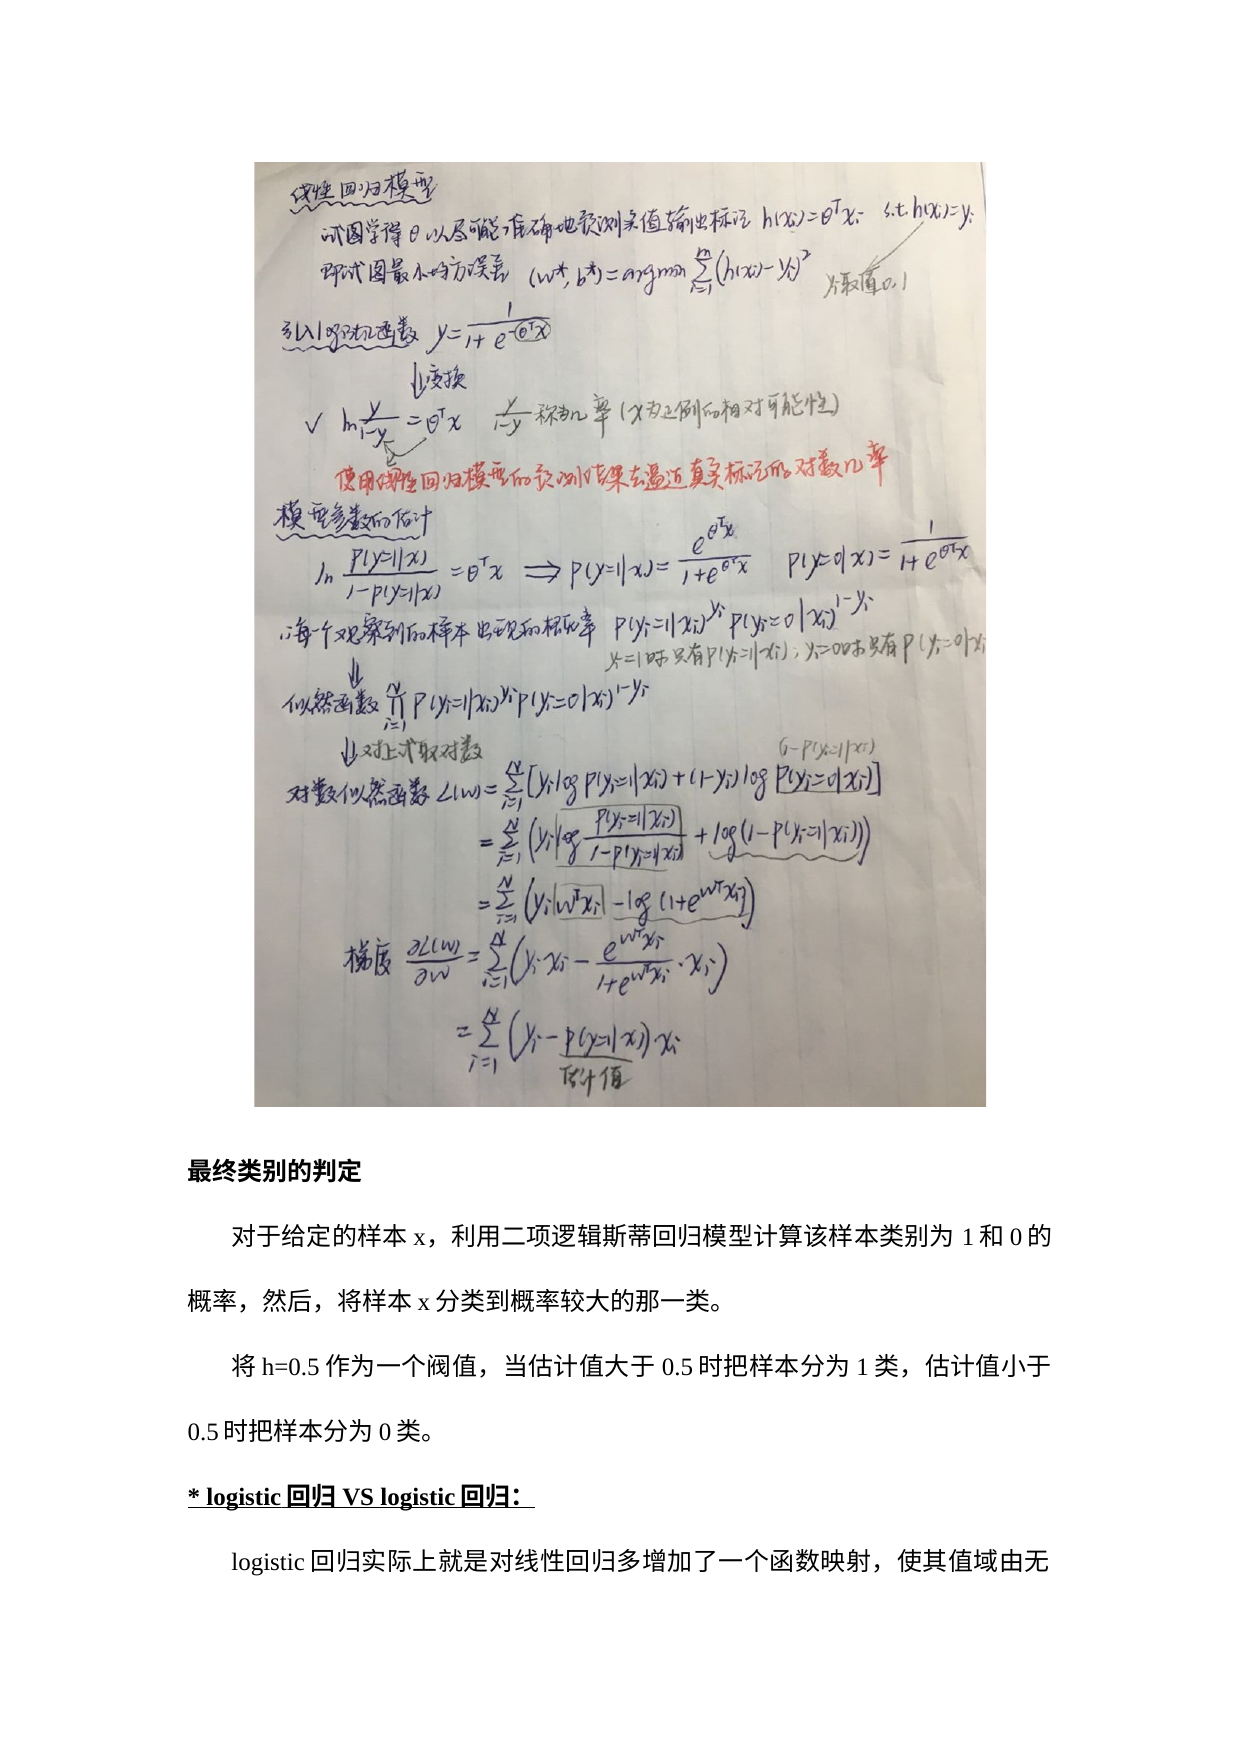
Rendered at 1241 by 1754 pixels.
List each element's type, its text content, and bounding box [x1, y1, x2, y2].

text 对于给定的样本x，利用二项逻辑斯蒂回归模型计算该样本类别为1和0的概率，然后，将样本x分类到概率较大的那一类。 [187, 1202, 1053, 1332]
text 将h=0.5作为一个阀值，当估计值大于0.5时把样本分为1类，估计值小于0.5时把样本分为0类。 [187, 1332, 1053, 1462]
picture [254, 162, 987, 1107]
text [187, 1527, 1053, 1592]
text 最终类别的判定 [187, 1137, 1053, 1202]
text * logistic回归 VS logistic回归： [187, 1462, 1053, 1527]
